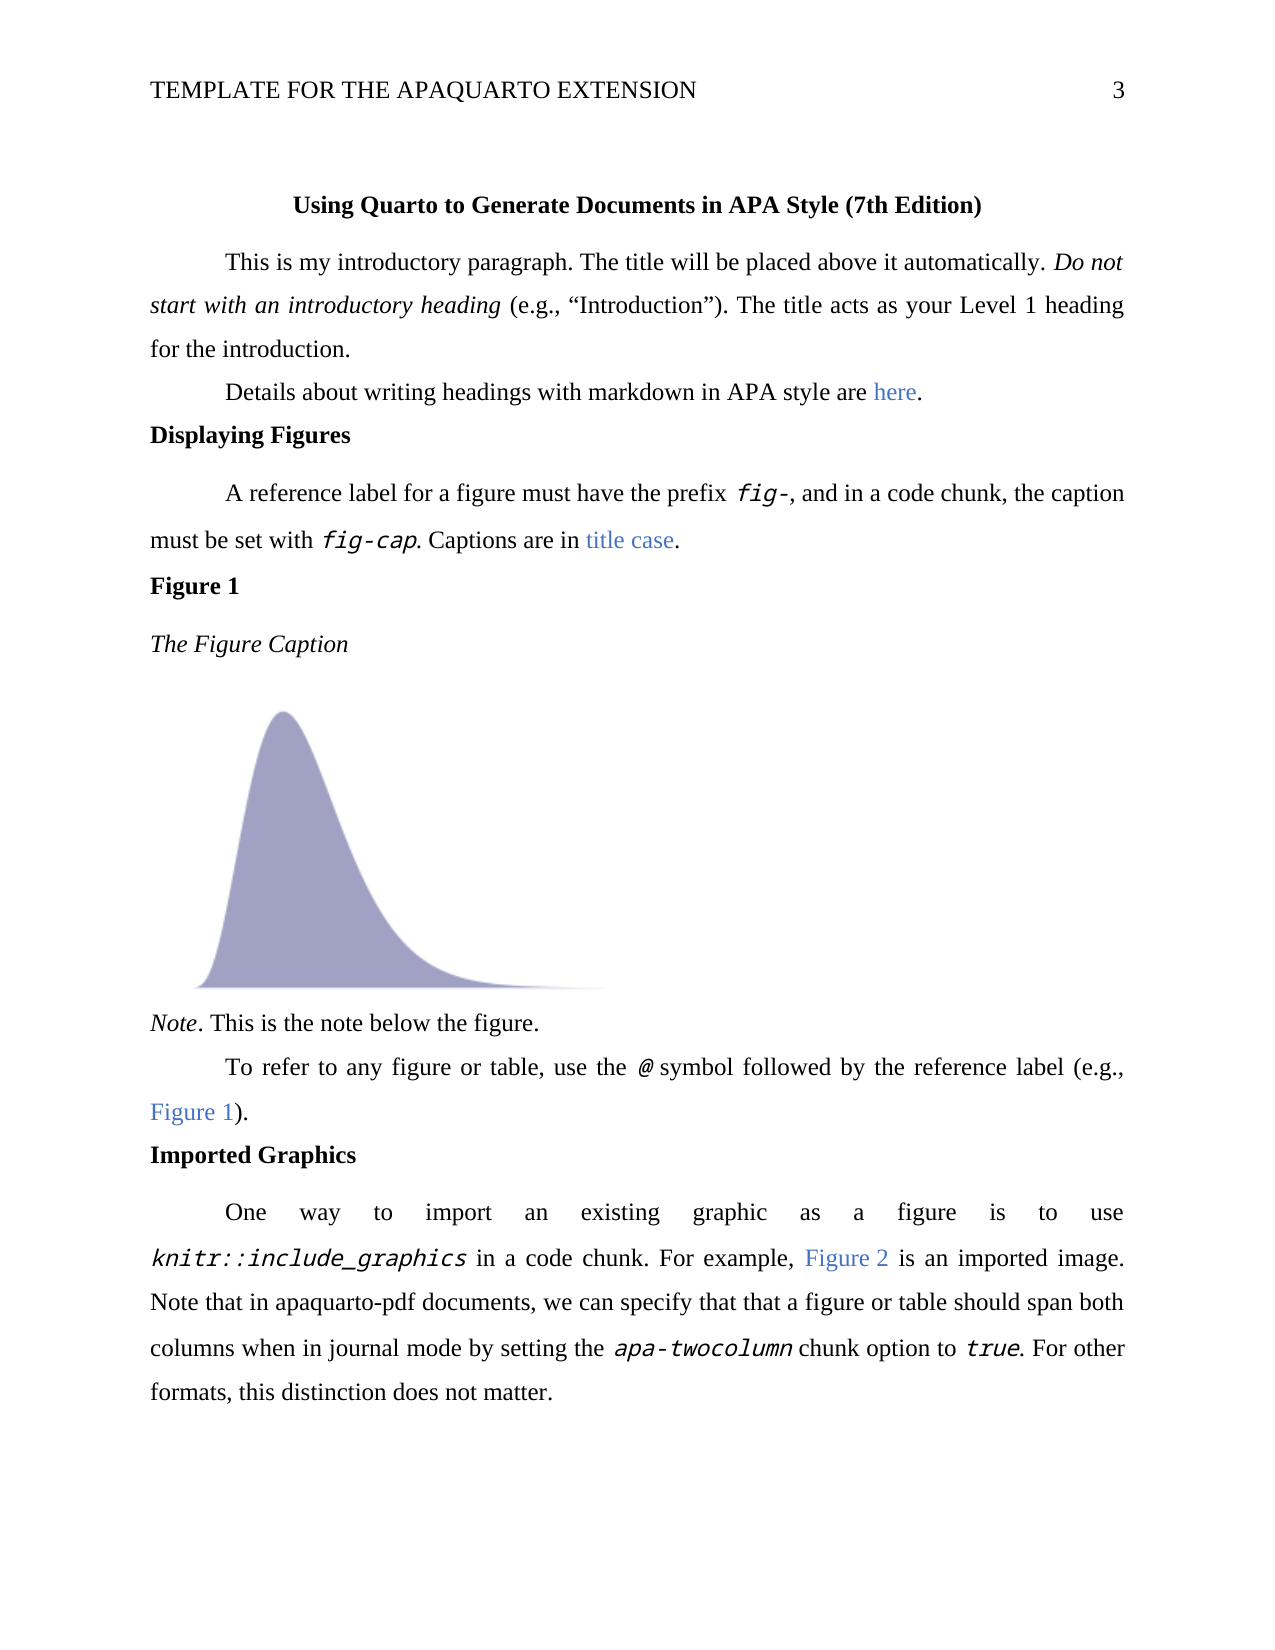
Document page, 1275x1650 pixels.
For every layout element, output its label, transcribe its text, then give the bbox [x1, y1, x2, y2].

picture [168, 698, 624, 1002]
subtitle Imported Graphics [150, 1140, 1125, 1169]
text Details about writing headings with markdown in APA style are here. [150, 377, 1125, 406]
title Figure 1 [150, 571, 1125, 600]
text Note. This is the note below the figure. [150, 1008, 1125, 1037]
subtitle Displaying Figures [150, 420, 1125, 449]
text This is my introductory paragraph. The title will be placed above it automatically. Do not start with an introductory heading (e.g., “Introduction”). The title acts as your Level 1 heading for the introduction. [150, 247, 1125, 362]
subtitle Using Quarto to Generate Documents in APA Style (7th Edition) [150, 190, 1125, 219]
text To refer to any figure or table, use the @ symbol followed by the reference label (e.g., Figure 1). [150, 1051, 1125, 1126]
text A reference label for a figure must have the prefix fig-, and in a code chunk, the caption must be set with fig-cap. Captions are in title case. [150, 477, 1125, 556]
text The Figure Caption [150, 629, 1125, 657]
text One way to import an existing graphic as a figure is to use knitr::include_graphics in a code chunk. For example, Figure 2 is an imported image. Note that in apaquarto-pdf documents, we can specify that that a figure or table should span both columns when in journal mode by setting the apa-twocolumn chunk option to true. For other formats, this distinction does not matter. [150, 1197, 1125, 1406]
